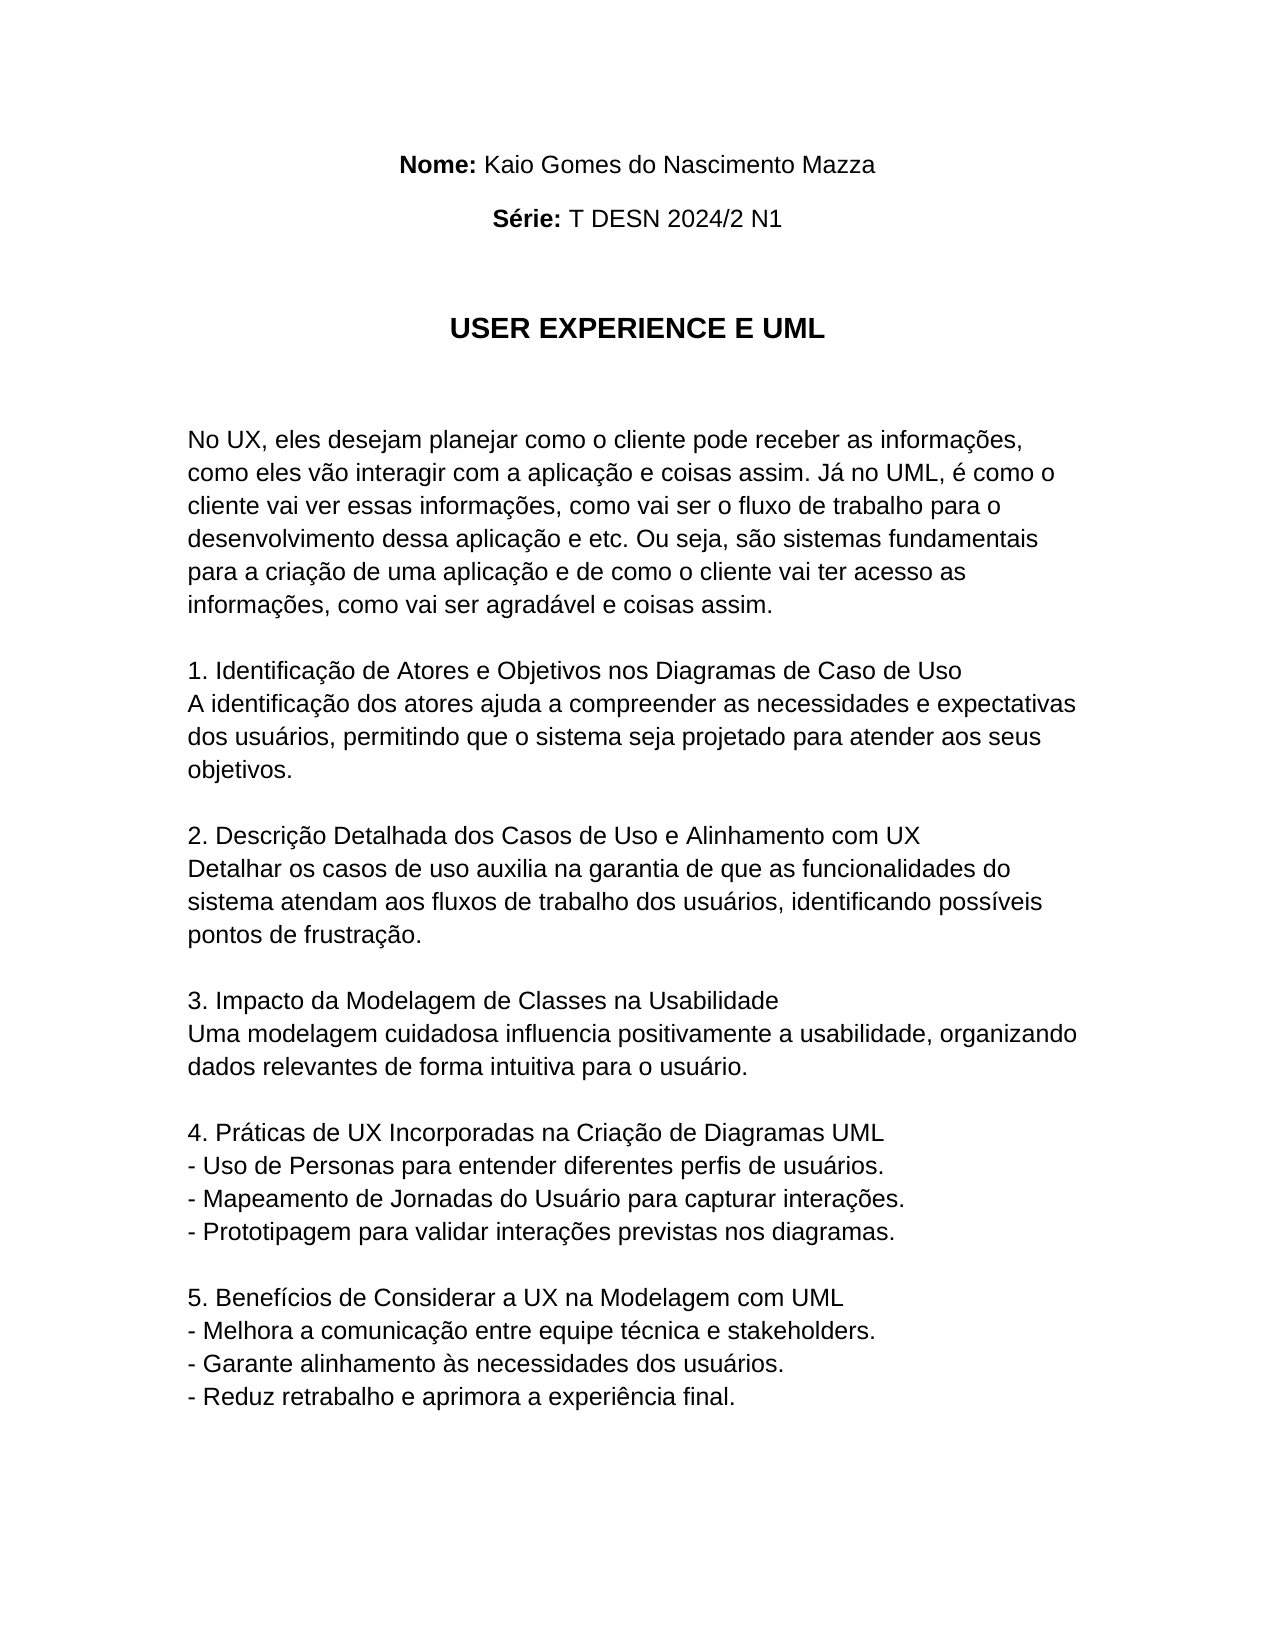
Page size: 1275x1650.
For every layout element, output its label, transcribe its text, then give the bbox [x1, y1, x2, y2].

text USER EXPERIENCE E UML [187, 312, 1087, 345]
text No UX, eles desejam planejar como o cliente pode receber as informações, como eles vão interagir com a aplicação e coisas assim. Já no UML, é como o cliente vai ver essas informações, como vai ser o fluxo de trabalho para o desenvolvimento dessa aplicação e etc. Ou seja, são sistemas fundamentais para a criação de uma aplicação e de como o cliente vai ter acesso as informações, como vai ser agradável e coisas assim. 1. Identificação de Atores e Objetivos nos Diagramas de Caso de Uso A identificação dos atores ajuda a compreender as necessidades e expectativas dos usuários, permitindo que o sistema seja projetado para atender aos seus objetivos. 2. Descrição Detalhada dos Casos de Uso e Alinhamento com UX Detalhar os casos de uso auxilia na garantia de que as funcionalidades do sistema atendam aos fluxos de trabalho dos usuários, identificando possíveis pontos de frustração. 3. Impacto da Modelagem de Classes na Usabilidade Uma modelagem cuidadosa influencia positivamente a usabilidade, organizando dados relevantes de forma intuitiva para o usuário. 4. Práticas de UX Incorporadas na Criação de Diagramas UML - Uso de Personas para entender diferentes perfis de usuários. - Mapeamento de Jornadas do Usuário para capturar interações. - Prototipagem para validar interações previstas nos diagramas. 5. Benefícios de Considerar a UX na Modelagem com UML - Melhora a comunicação entre equipe técnica e stakeholders. - Garante alinhamento às necessidades dos usuários. - Reduz retrabalho e aprimora a experiência final. [187, 425, 1087, 1441]
text Nome: Kaio Gomes do Nascimento Mazza [187, 150, 1087, 179]
text Série: T DESN 2024/2 N1 [187, 204, 1087, 233]
